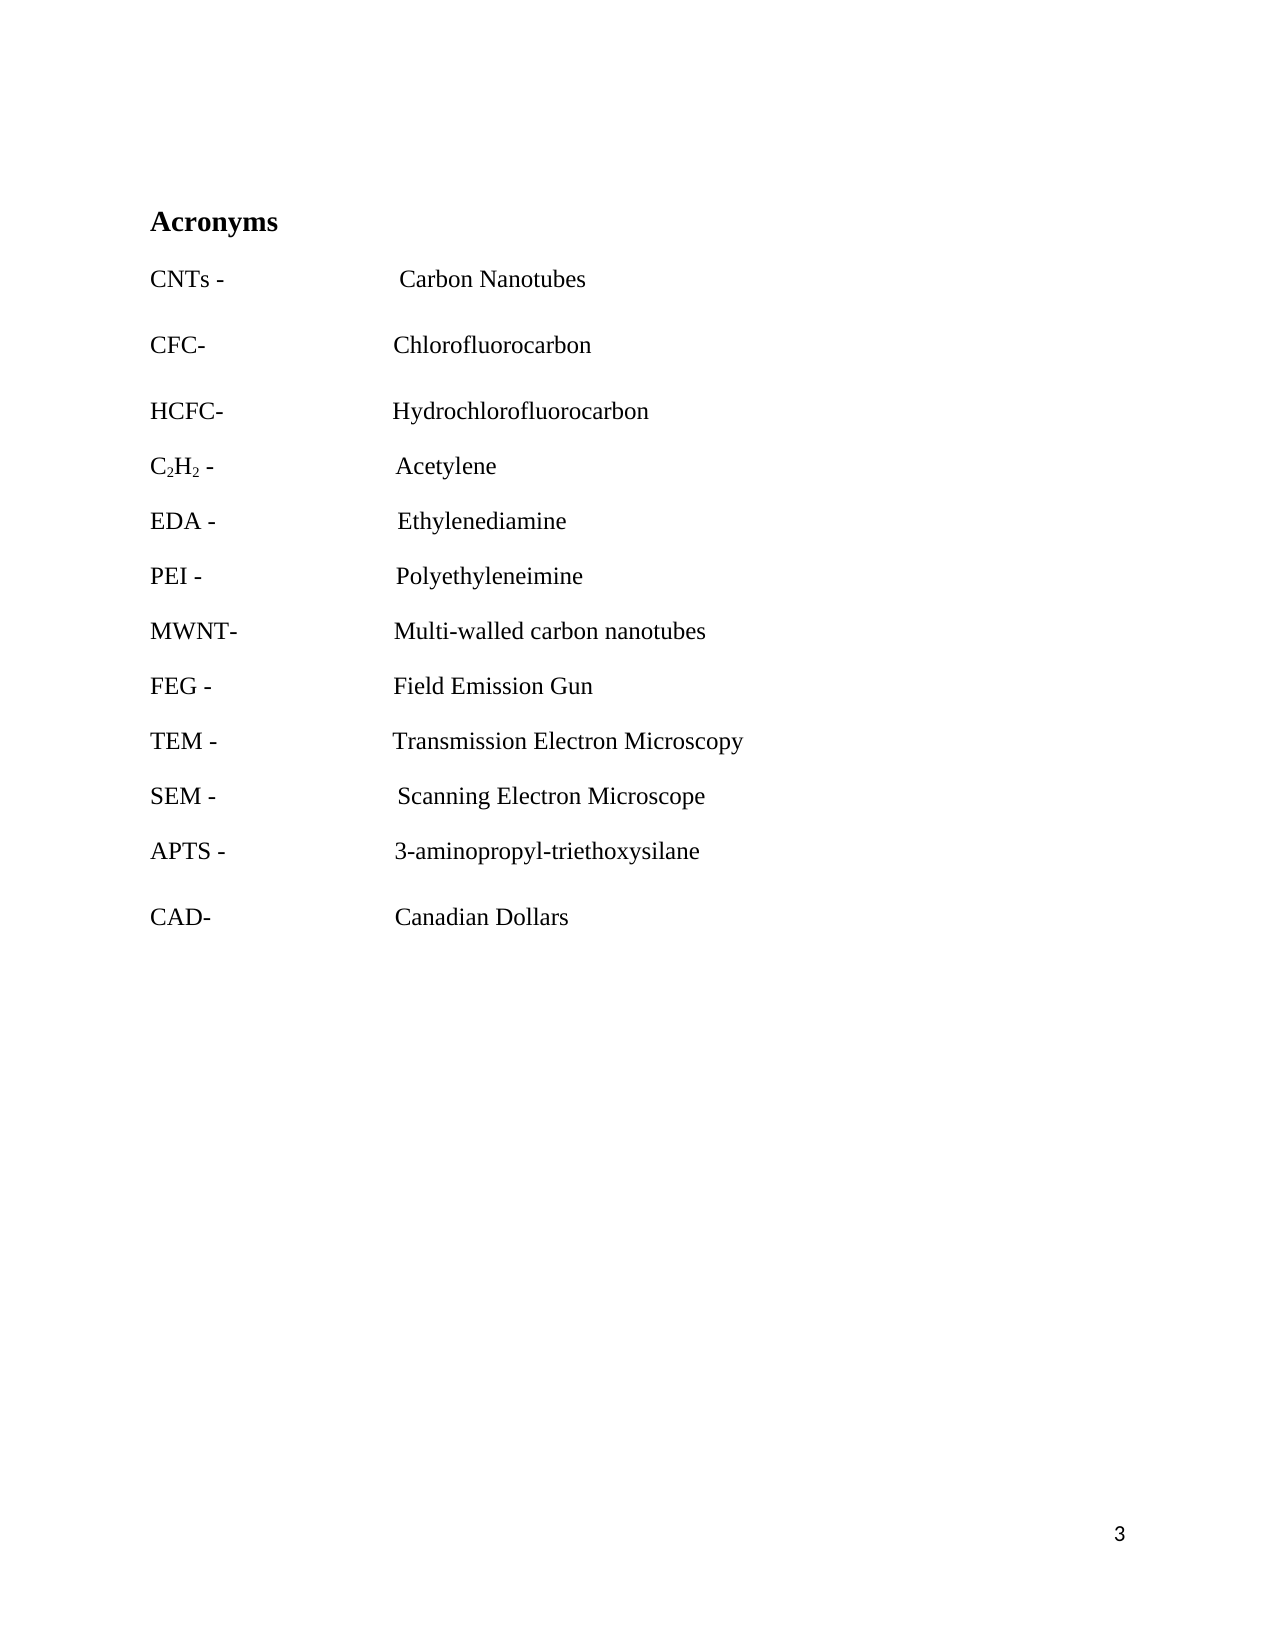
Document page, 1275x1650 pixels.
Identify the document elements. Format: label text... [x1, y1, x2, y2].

text EDA - Ethylenediamine [150, 506, 1125, 535]
text APTS - 3-aminopropyl-triethoxysilane [150, 836, 1125, 865]
text CAD- Canadian Dollars [150, 902, 1125, 931]
text SEM - Scanning Electron Microscope [150, 781, 1125, 810]
text CFC- Chlorofluorocarbon [150, 330, 1125, 359]
text FEG - Field Emission Gun [150, 671, 1125, 700]
text PEI - Polyethyleneimine [150, 561, 1125, 590]
text C2H2 - Acetylene [150, 451, 1125, 480]
text HCFC- Hydrochlorofluorocarbon [150, 396, 1125, 425]
text Acronyms [150, 204, 1125, 237]
text MWNT- Multi-walled carbon nanotubes [150, 616, 1125, 645]
text TEM - Transmission Electron Microscopy [150, 726, 1125, 755]
text CNTs - Carbon Nanotubes [150, 264, 1125, 293]
